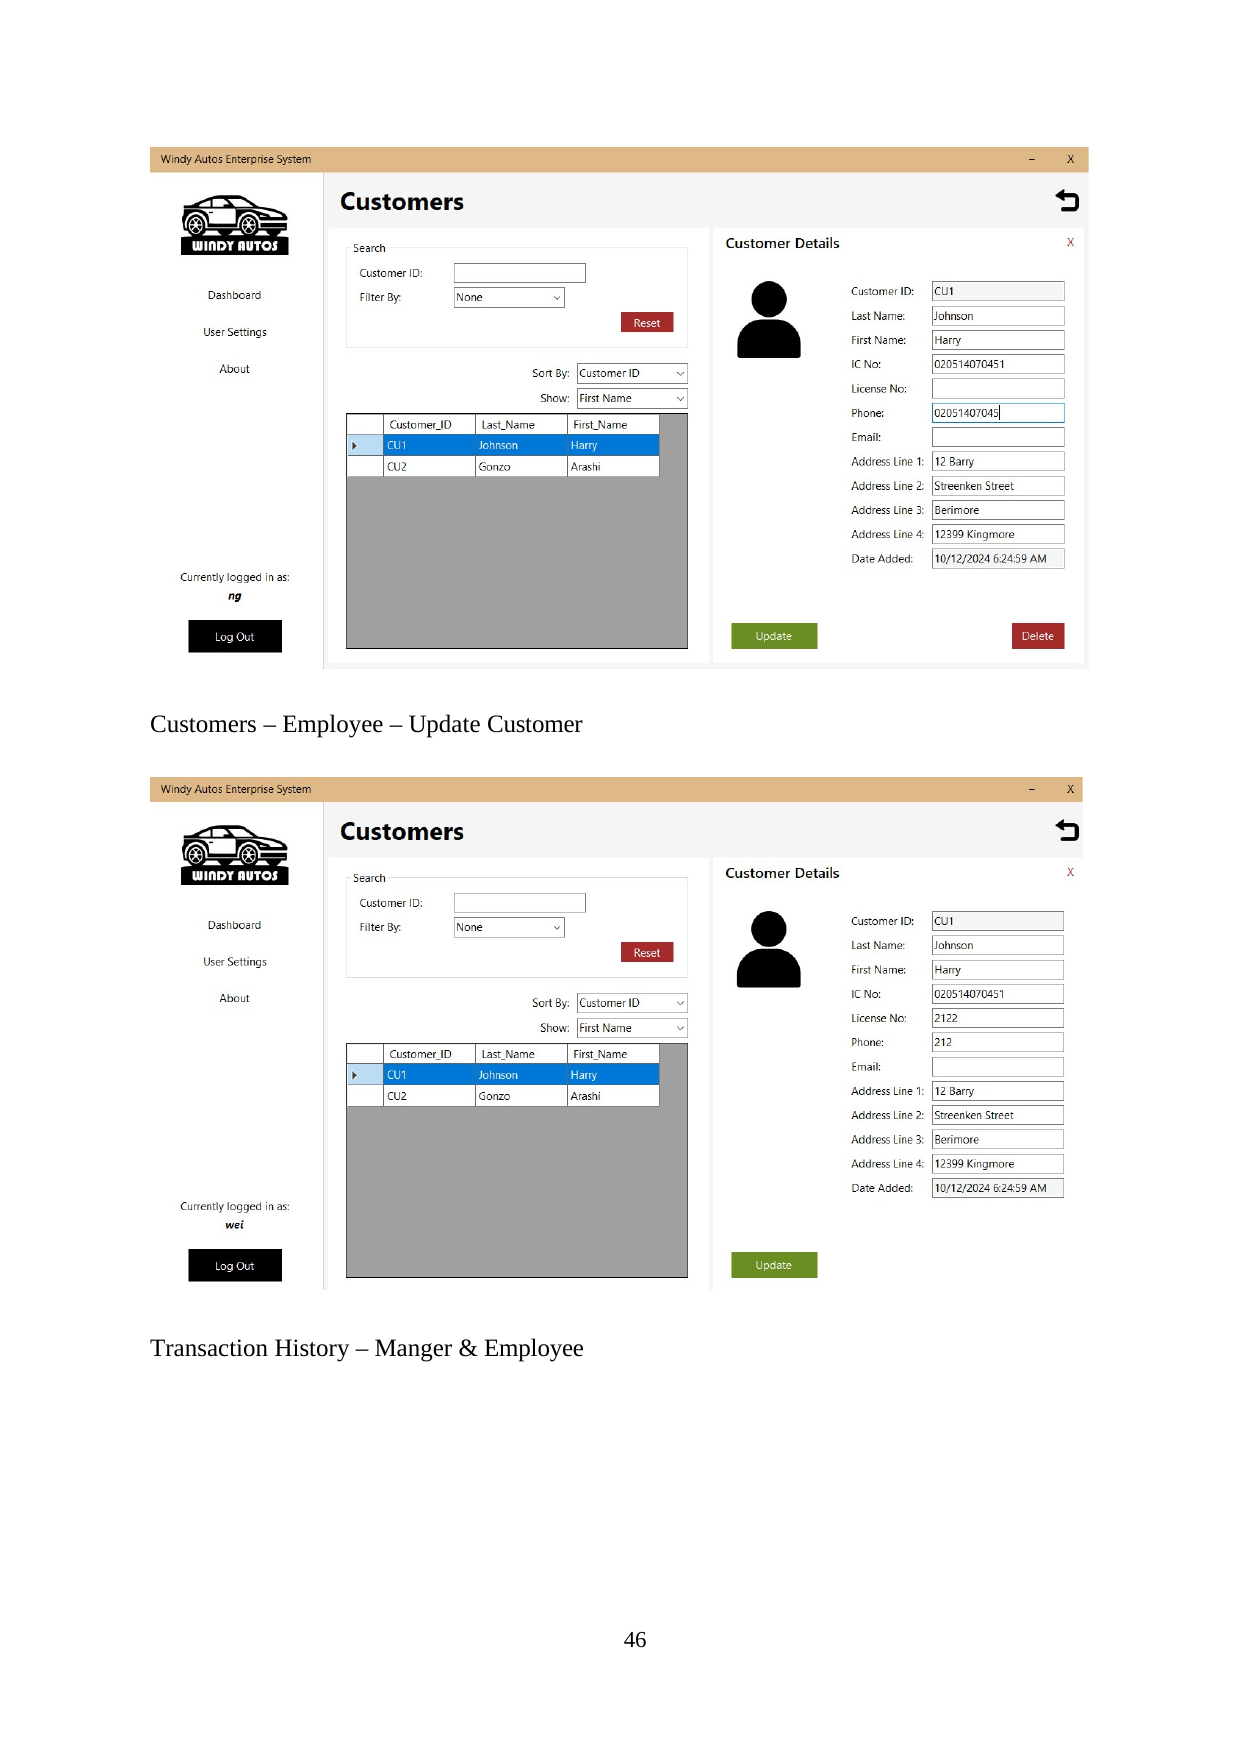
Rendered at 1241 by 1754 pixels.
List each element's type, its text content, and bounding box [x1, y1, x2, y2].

picture [150, 147, 1089, 669]
picture [150, 777, 1083, 1290]
text Transaction History – Manger & Employee [150, 1333, 1137, 1362]
text Customers – Employee – Update Customer [150, 709, 1137, 738]
